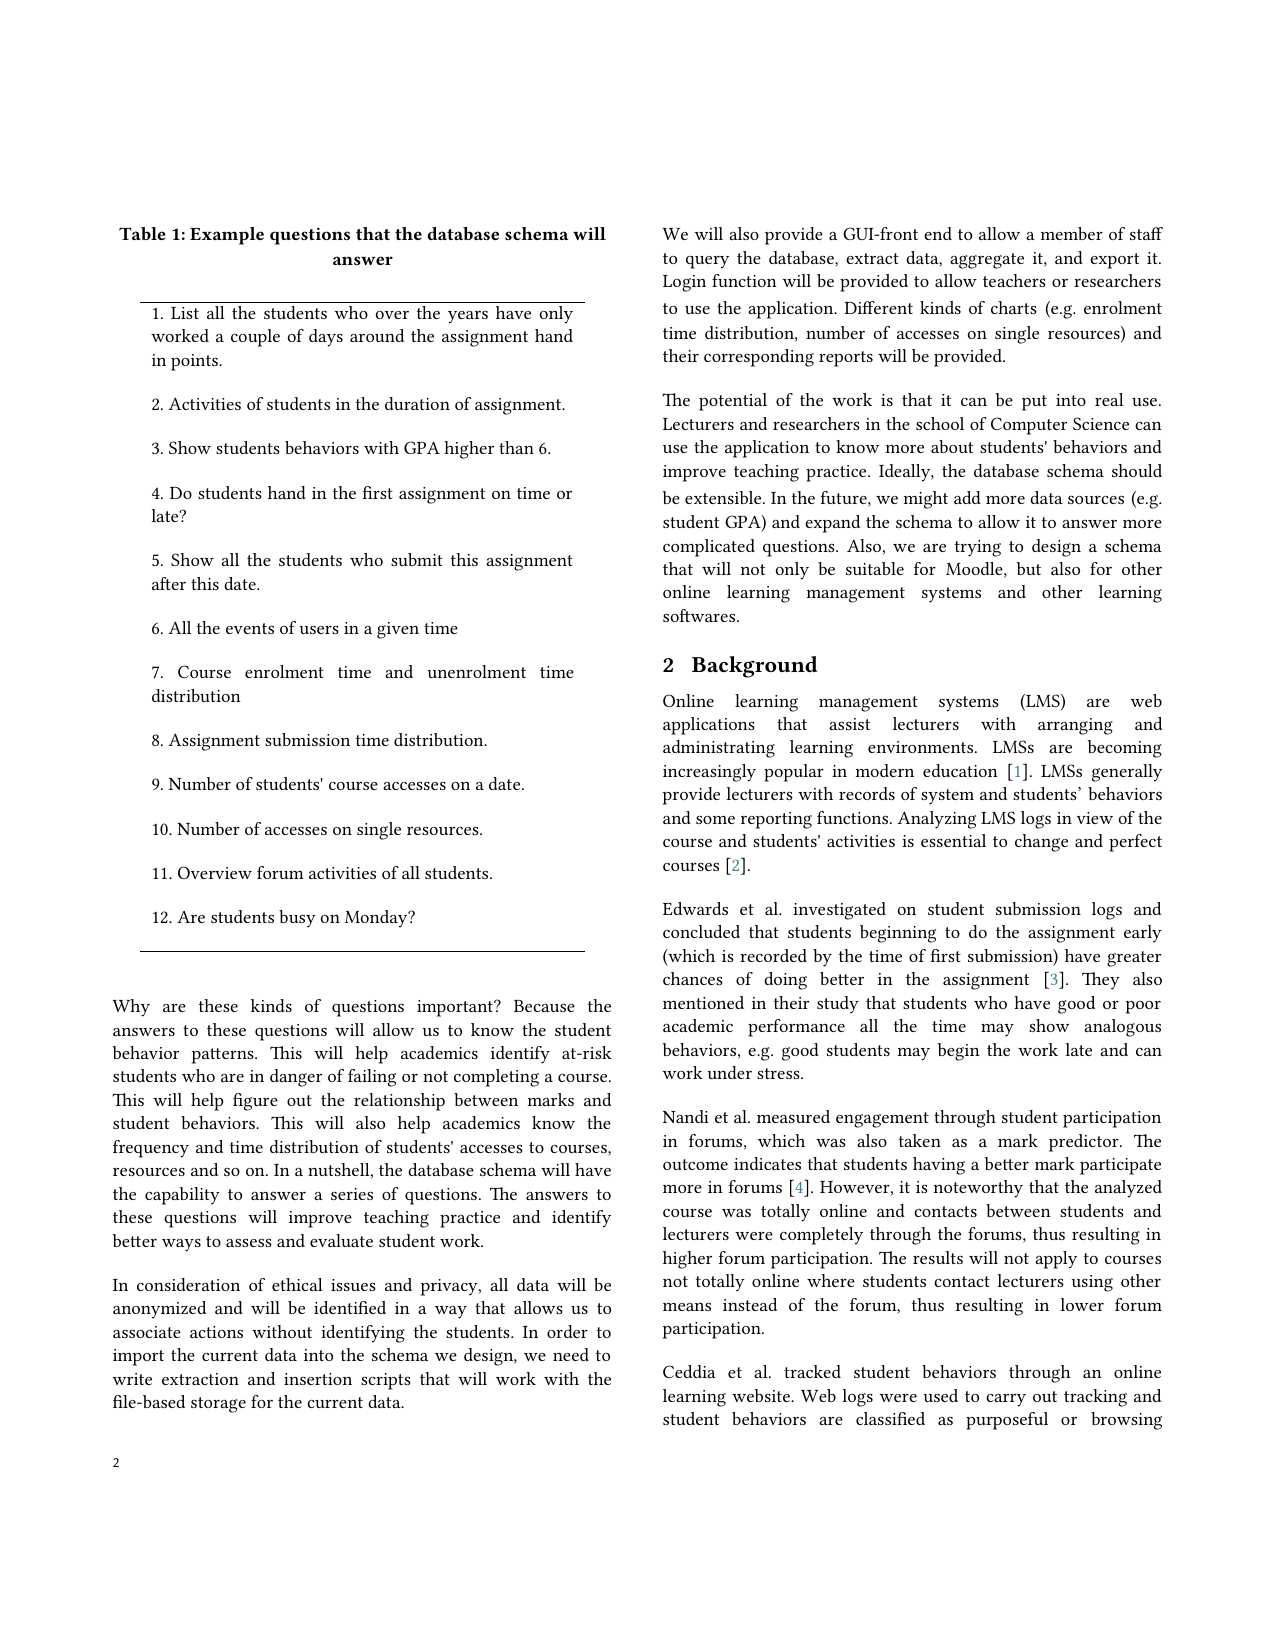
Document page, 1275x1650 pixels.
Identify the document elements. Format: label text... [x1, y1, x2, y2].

text Why are these kinds of questions important? Because the answers to these questions will allow us to know the student behavior patterns. This will help academics identify at-risk students who are in danger of failing or not completing a course. This will help figure out the relationship between marks and student behaviors. This will also help academics know the frequency and time distribution of students' accesses to courses, resources and so on. In a nutshell, the database schema will have the capability to answer a series of questions. The answers to these questions will improve teaching practice and identify better ways to assess and evaluate student work. [112, 996, 612, 1252]
text 2 Background [662, 652, 1162, 678]
text Online learning management systems (LMS) are web applications that assist lecturers with arranging and administrating learning environments. LMSs are becoming increasingly popular in modern education [1]. LMSs generally provide lecturers with records of system and students’ behaviors and some reporting functions. Analyzing LMS logs in view of the course and students' activities is essential to change and perfect courses [2]. [662, 690, 1162, 876]
table_header 1. List all the students who over the years have only worked a couple of days around the assignment hand in points. 2. Activities of students in the duration of assignment. 3. Show students behaviors with GPA higher than 6. 4. Do students hand in the first assignment on time or late? 5. Show all the students who submit this assignment after this date. 6. All the events of users in a given time 7. Course enrolment time and unenrolment time distribution 8. Assignment submission time distribution. 9. Number of students' course accesses on a date. 10. Number of accesses on single resources. 11. Overview forum activities of all students. 12. Are students busy on Monday? [140, 303, 585, 951]
text We will also provide a GUI-front end to allow a member of staff to query the database, extract data, aggregate it, and export it. Login function will be provided to allow teachers or researchers to use the application. Different kinds of charts (e.g. enrolment time distribution, number of accesses on single resources) and their corresponding reports will be provided. [662, 224, 1162, 367]
text Edwards et al. investigated on student submission logs and concluded that students beginning to do the assignment early (which is recorded by the time of first submission) have greater chances of doing better in the assignment [3]. They also mentioned in their study that students who have good or poor academic performance all the time may show analogous behaviors, e.g. good students may begin the work late and can work under stress. [662, 898, 1162, 1084]
text Nandi et al. measured engagement through student participation in forums, which was also taken as a mark predictor. The outcome indicates that students having a better mark participate more in forums [4]. However, it is noteworthy that the analyzed course was totally online and contacts between students and lecturers were completely through the forums, thus resulting in higher forum participation. The results will not apply to courses not totally online where students contact lecturers using other means instead of the forum, thus resulting in lower forum participation. [662, 1107, 1162, 1339]
text In consideration of ethical issues and privacy, all data will be anonymized and will be identified in a way that allows us to associate actions without identifying the students. In order to import the current data into the schema we design, we need to write extraction and insertion scripts that will work with the file-based storage for the current data. [112, 1274, 612, 1413]
text The potential of the work is that it can be put into real use. Lecturers and researchers in the school of Computer Science can use the application to know more about students' behaviors and improve teaching practice. Ideally, the database schema should be extensible. In the future, we might add more data sources (e.g. student GPA) and expand the schema to allow it to answer more complicated questions. Also, we are trying to design a schema that will not only be suitable for Moodle, but also for other online learning management systems and other learning softwares. [662, 390, 1162, 627]
text Table 1: Example questions that the database schema will answer [112, 224, 612, 270]
